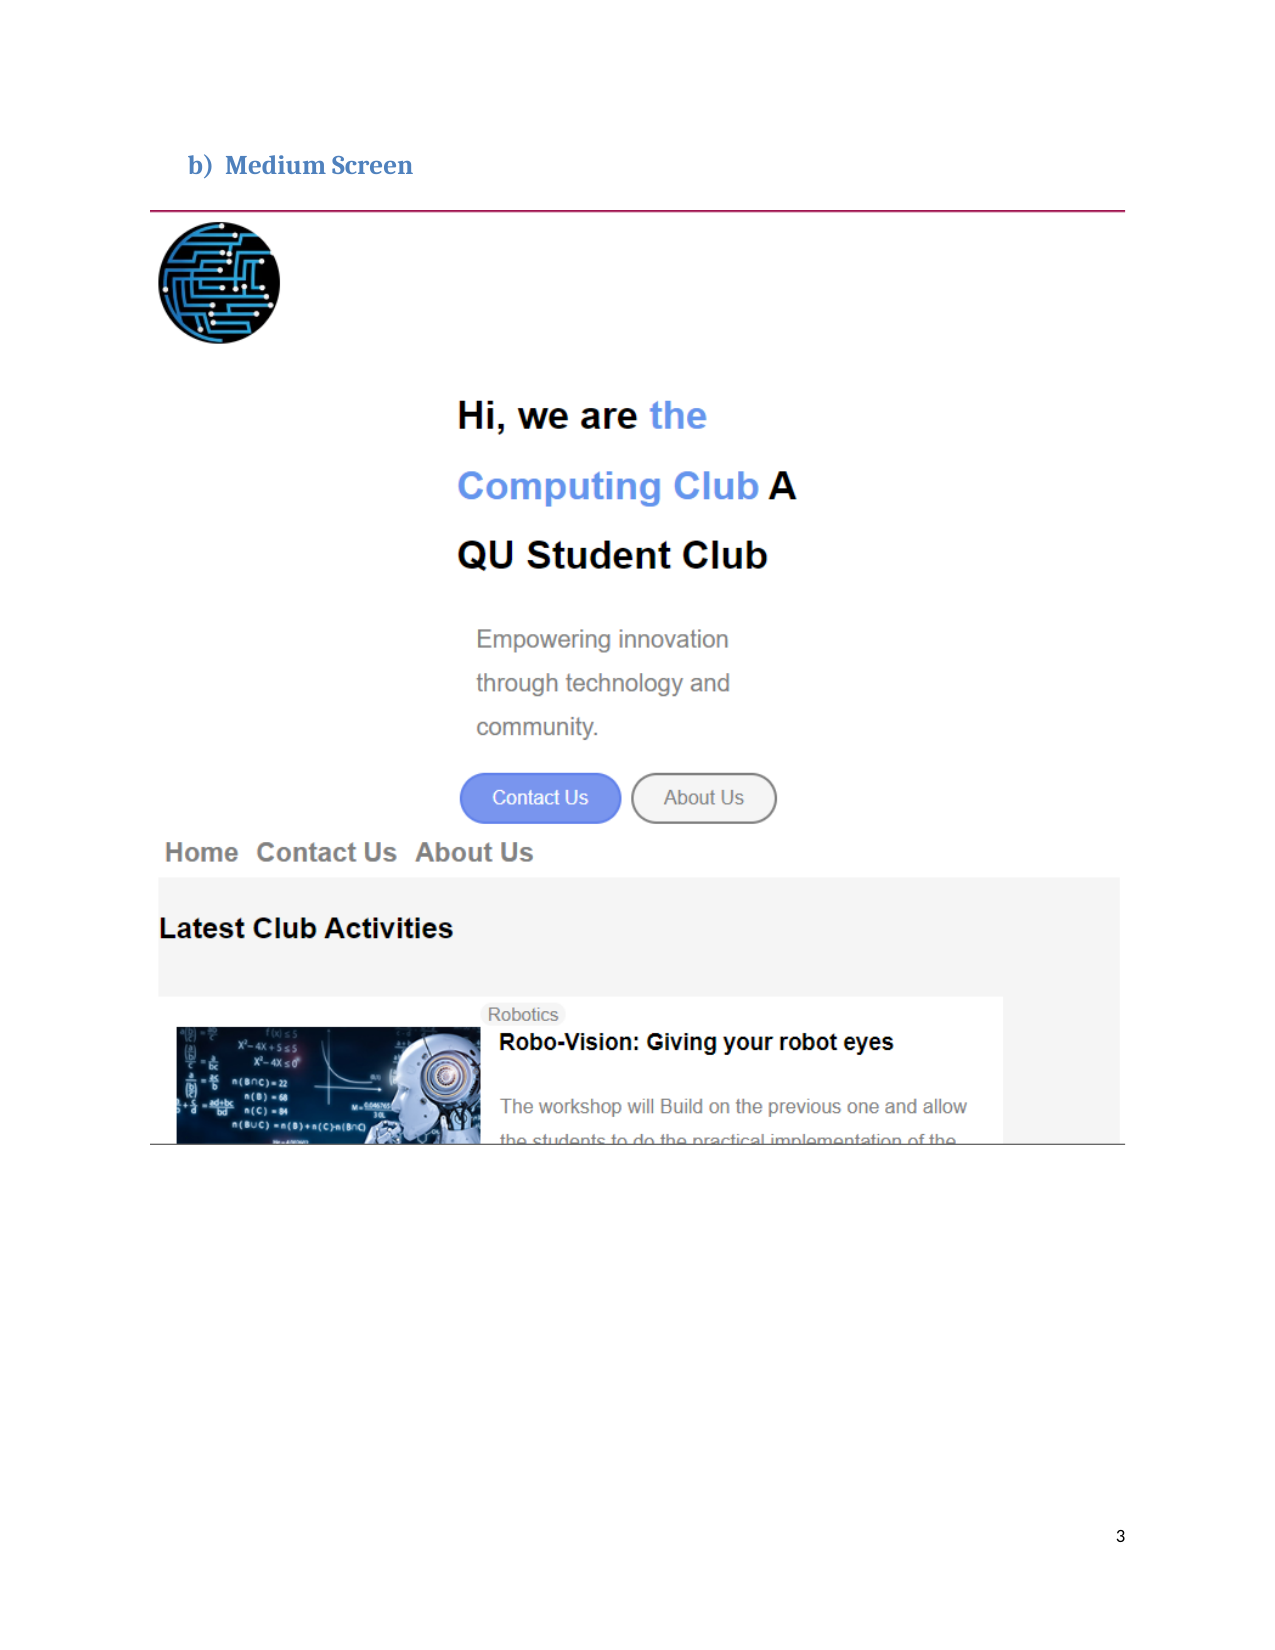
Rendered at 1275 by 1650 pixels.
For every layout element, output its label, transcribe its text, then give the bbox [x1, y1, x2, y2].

subtitle Medium Screen [187, 150, 1125, 181]
picture [150, 210, 1125, 1145]
